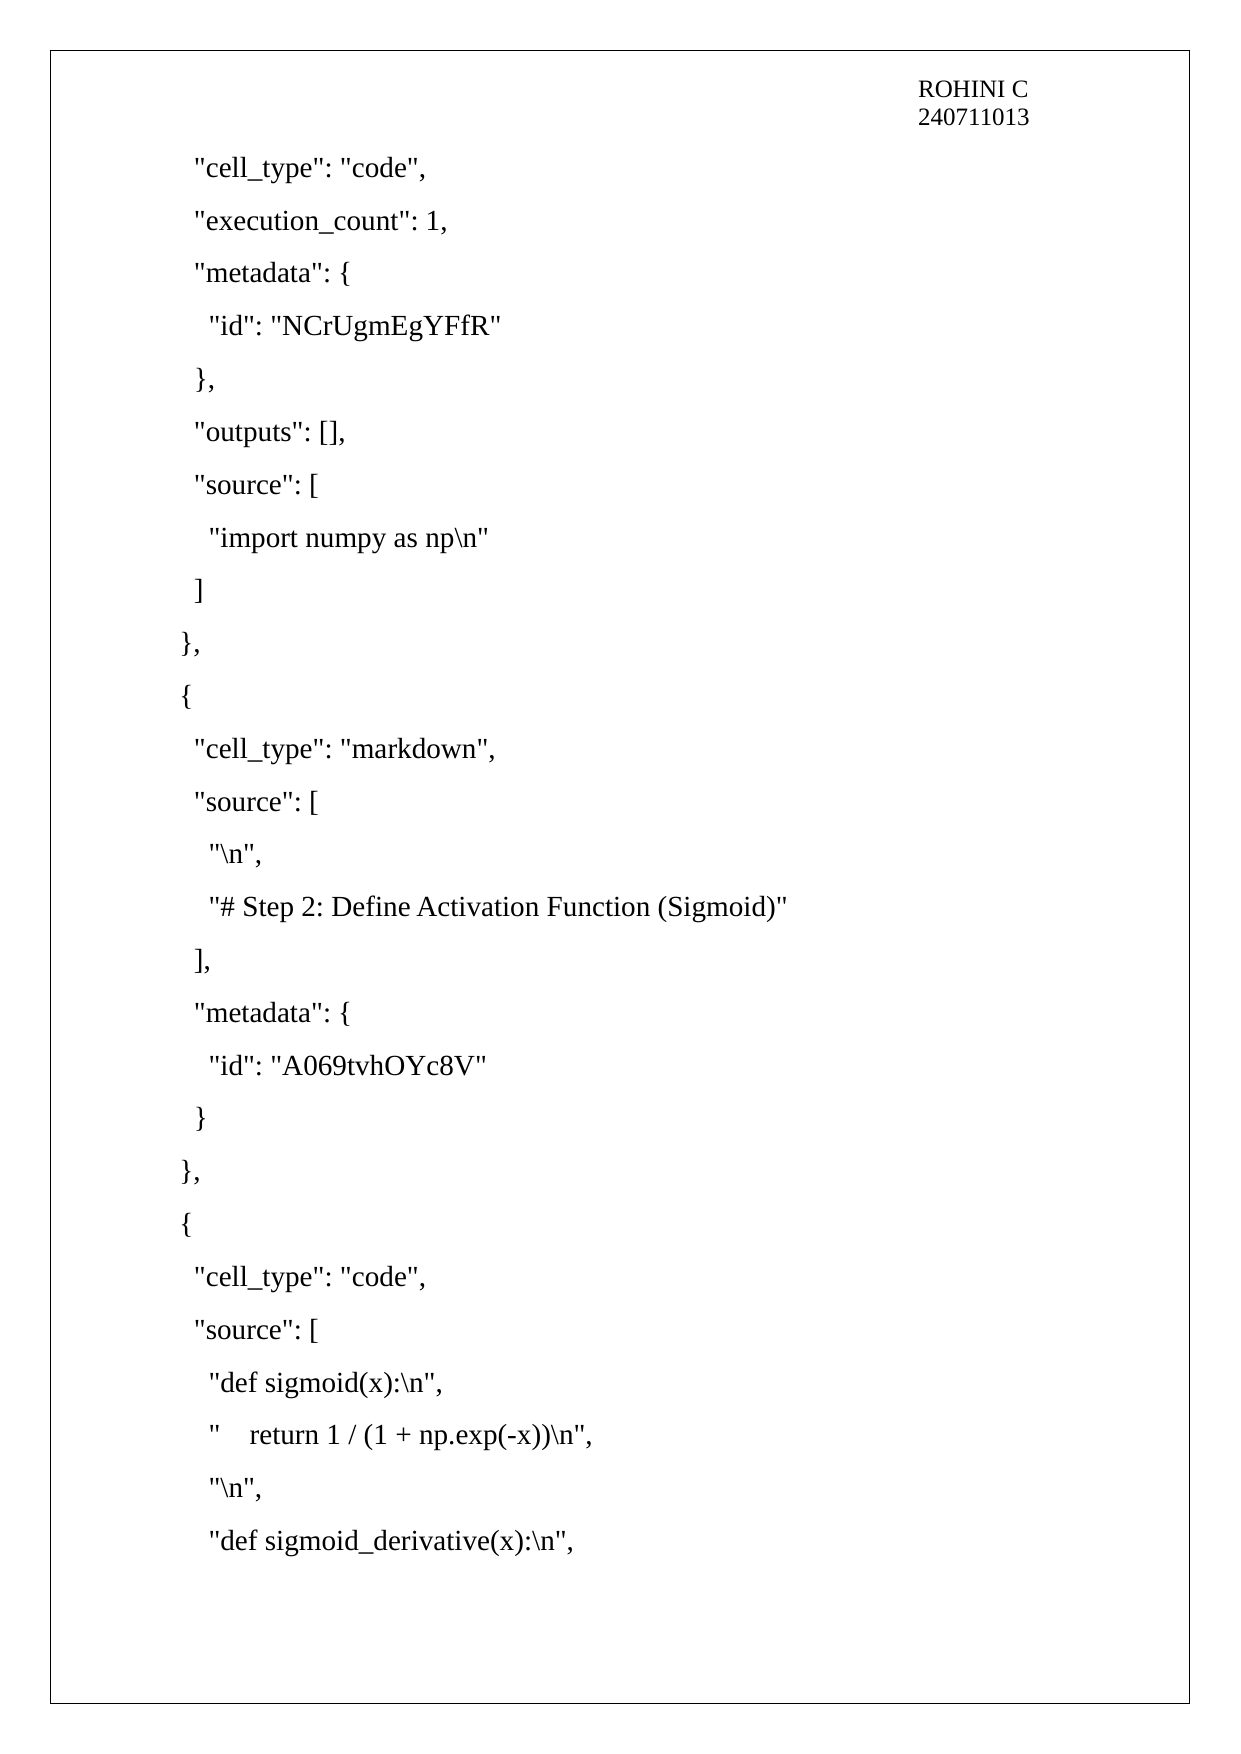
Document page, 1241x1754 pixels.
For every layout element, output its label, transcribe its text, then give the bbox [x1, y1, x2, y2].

text "execution_count": 1, [150, 203, 1090, 236]
text }, [150, 361, 1090, 395]
text } [150, 1101, 1090, 1134]
text "cell_type": "markdown", [150, 731, 1090, 764]
text "def sigmoid_derivative(x):\n", [150, 1523, 1090, 1557]
text ] [150, 572, 1090, 606]
text "\n", [150, 1470, 1090, 1504]
text { [150, 1206, 1090, 1240]
text "metadata": { [150, 995, 1090, 1028]
text "def sigmoid(x):\n", [150, 1365, 1090, 1398]
text "id": "A069tvhOYc8V" [150, 1048, 1090, 1081]
text "\n", [150, 837, 1090, 870]
text "import numpy as np\n" [150, 520, 1090, 553]
text }, [150, 625, 1090, 659]
text "source": [ [150, 1312, 1090, 1345]
text "metadata": { [150, 256, 1090, 289]
text "outputs": [], [150, 414, 1090, 448]
text "cell_type": "code", [150, 150, 1090, 183]
text "source": [ [150, 467, 1090, 500]
text " return 1 / (1 + np.exp(-x))\n", [150, 1417, 1090, 1451]
text "# Step 2: Define Activation Function (Sigmoid)" [150, 889, 1090, 923]
text "source": [ [150, 784, 1090, 817]
text }, [150, 1153, 1090, 1187]
text { [150, 678, 1090, 712]
text "id": "NCrUgmEgYFfR" [150, 308, 1090, 342]
text ], [150, 942, 1090, 976]
text "cell_type": "code", [150, 1259, 1090, 1293]
